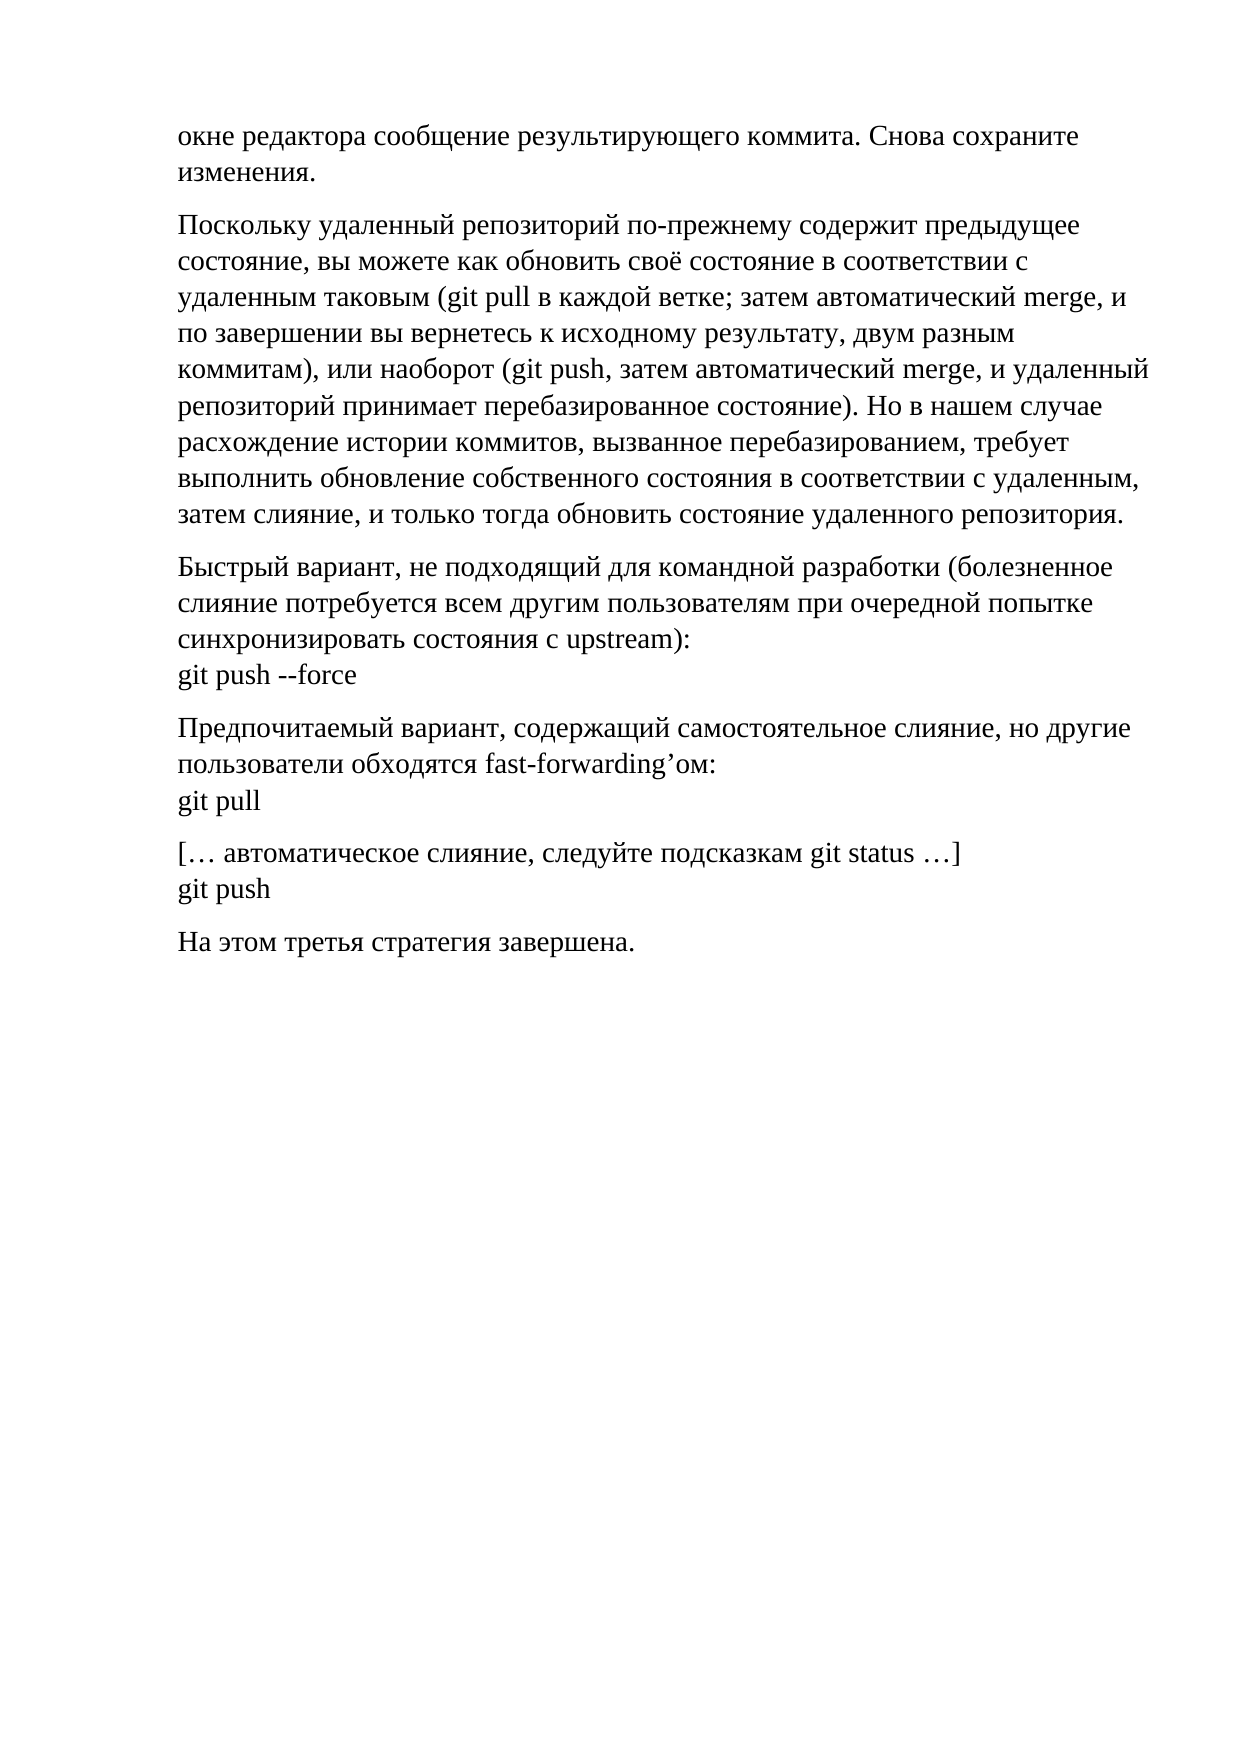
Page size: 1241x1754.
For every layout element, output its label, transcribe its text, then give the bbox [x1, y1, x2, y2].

text [… автоматическое слияние, следуйте подсказкам git status …] git push [177, 835, 1152, 905]
text На этом третья стратегия завершена. [177, 924, 1152, 958]
text Быстрый вариант, не подходящий для командной разработки (болезненное слияние потребуется всем другим пользователям при очередной попытке синхронизировать состояния с upstream): git push --force [177, 549, 1152, 691]
text Поскольку удаленный репозиторий по-прежнему содержит предыдущее состояние, вы можете как обновить своё состояние в соответствии с удаленным таковым (git pull в каждой ветке; затем автоматический merge, и по завершении вы вернетесь к исходному результату, двум разным коммитам), или наоборот (git push, затем автоматический merge, и удаленный репозиторий принимает перебазированное состояние). Но в нашем случае расхождение истории коммитов, вызванное перебазированием, требует выполнить обновление собственного состояния в соответствии с удаленным, затем слияние, и только тогда обновить состояние удаленного репозитория. [177, 207, 1152, 530]
text Предпочитаемый вариант, содержащий самостоятельное слияние, но другие пользователи обходятся fast-forwarding’ом: git pull [177, 710, 1152, 816]
